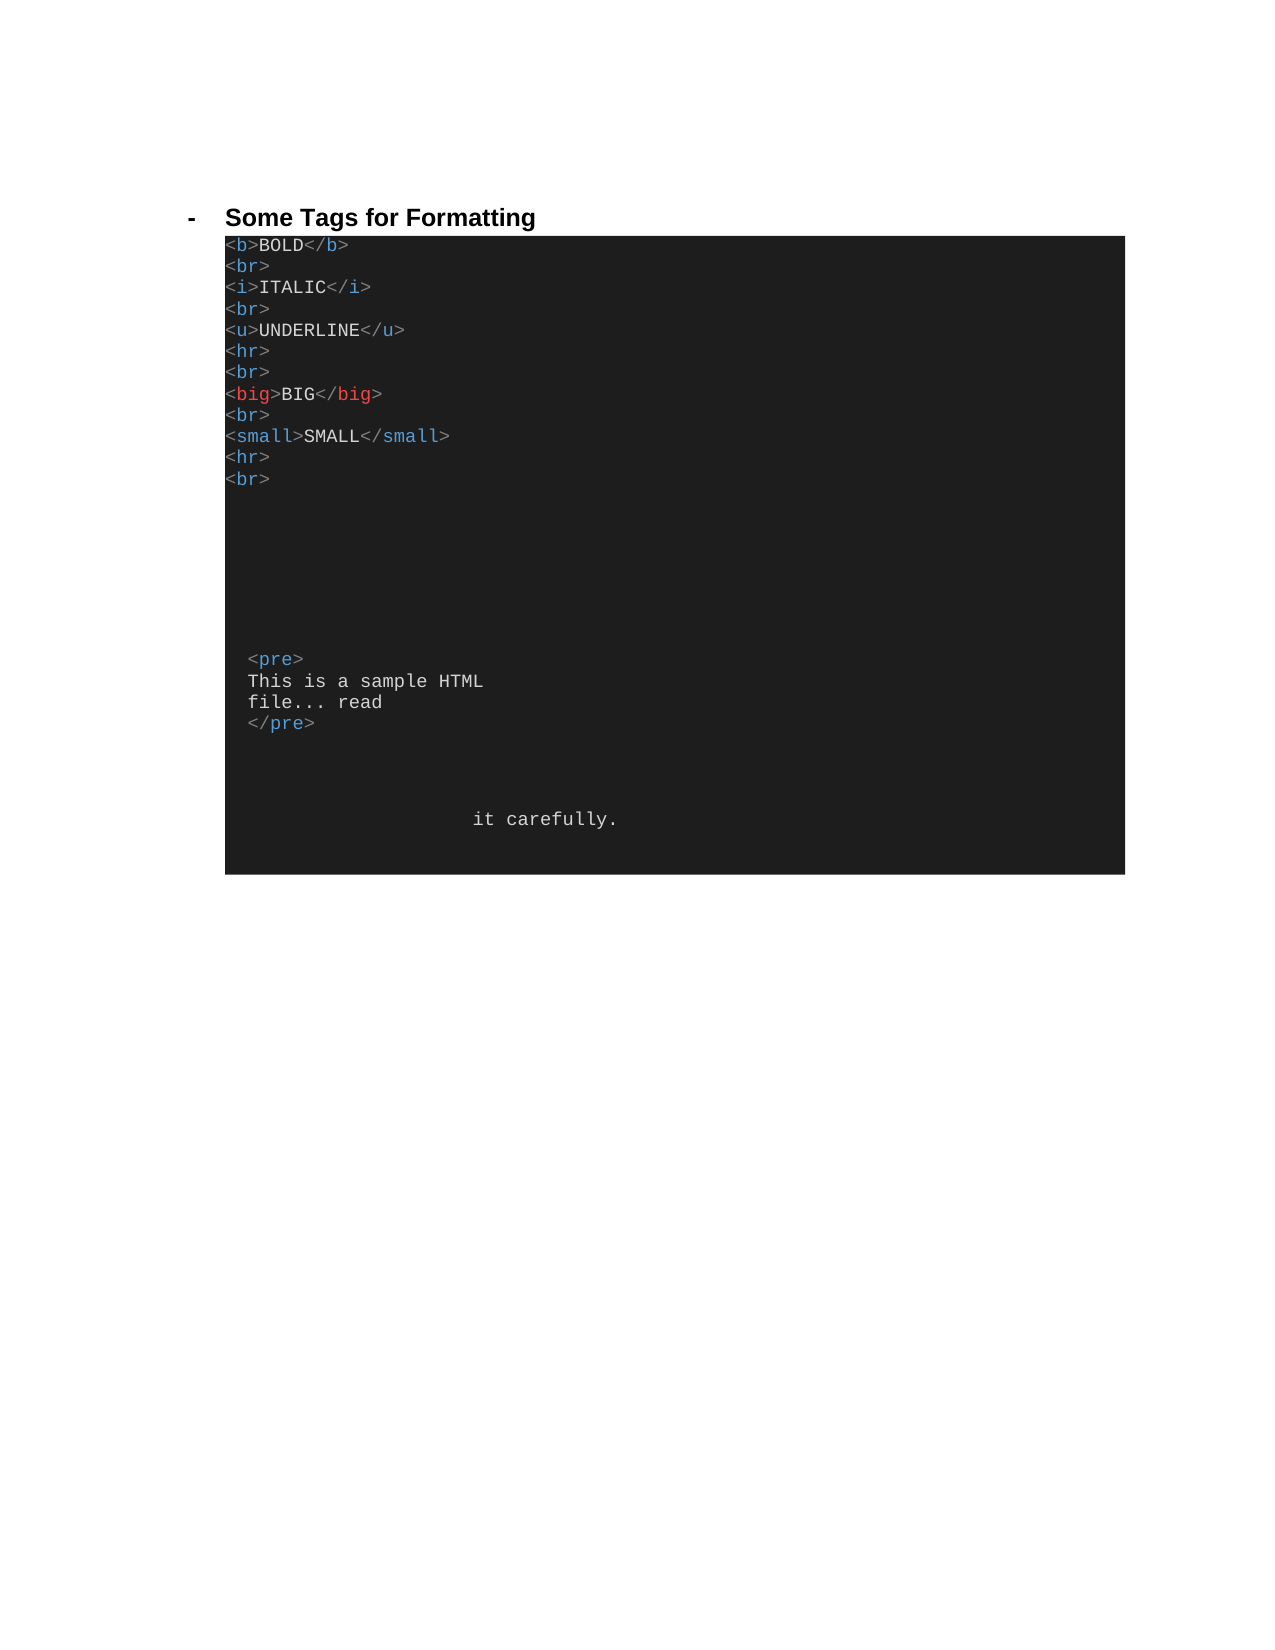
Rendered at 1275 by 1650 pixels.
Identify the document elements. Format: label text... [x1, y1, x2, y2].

subtitle Some Tags for Formatting [187, 203, 1135, 232]
